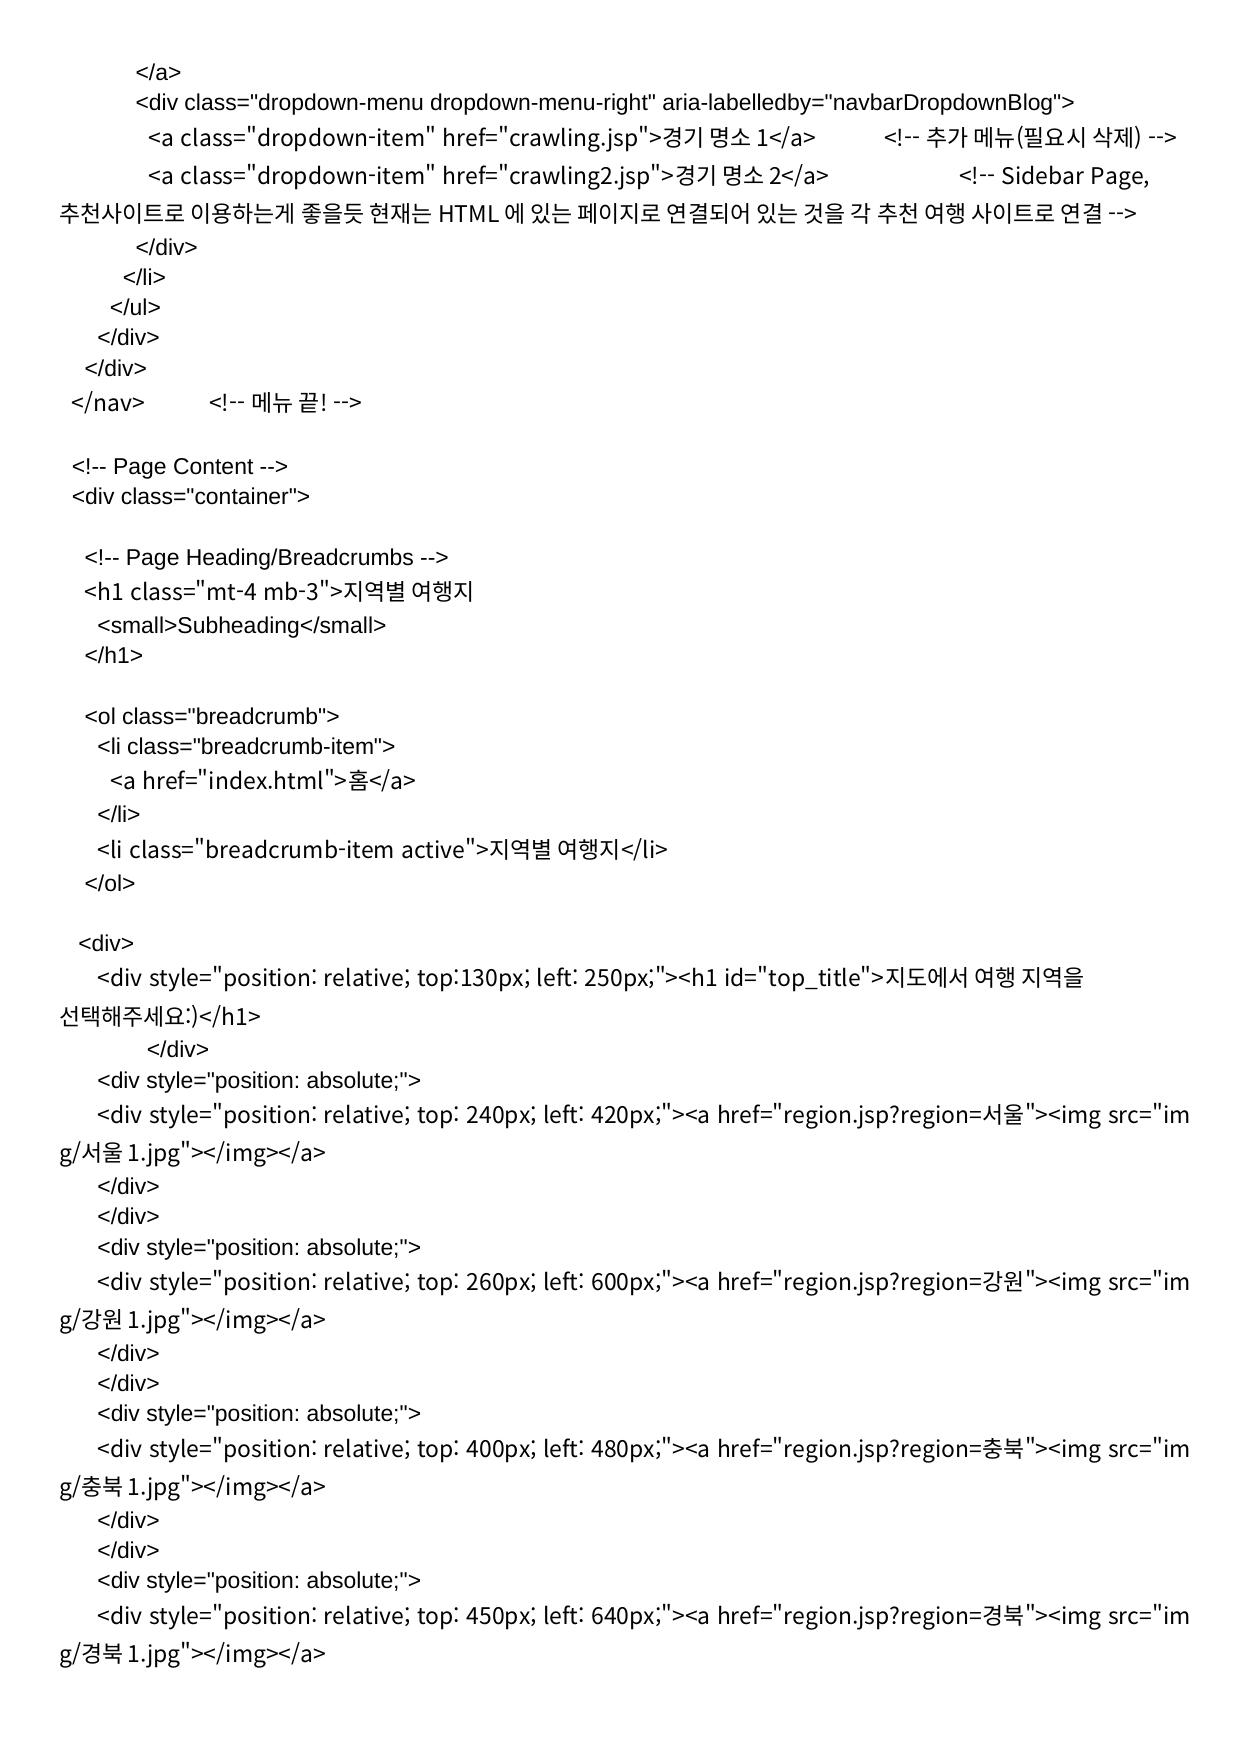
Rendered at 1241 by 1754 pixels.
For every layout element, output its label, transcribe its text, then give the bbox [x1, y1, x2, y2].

text </h1> [59, 642, 1196, 669]
text <div style="position: relative; top: 260px; left: 600px;"><a href="region.jsp?region=강원"><img src="img/강원1.jpg"></img></a> [59, 1264, 1196, 1335]
text <div style="position: absolute;"> [59, 1400, 1196, 1427]
text <li class="breadcrumb-item"> [59, 733, 1196, 759]
text </div> [59, 1537, 1196, 1563]
text </div> [59, 1173, 1196, 1199]
text <div style="position: relative; top:130px; left: 250px;"><h1 id="top_title">지도에서 여행 지역을 선택해주세요:)</h1> [59, 960, 1196, 1032]
text <div style="position: relative; top: 450px; left: 640px;"><a href="region.jsp?region=경북"><img src="img/경북1.jpg"></img></a> [59, 1597, 1196, 1669]
text <div style="position: relative; top: 400px; left: 480px;"><a href="region.jsp?region=충북"><img src="img/충북1.jpg"></img></a> [59, 1431, 1196, 1502]
text </div> [59, 324, 1196, 351]
text <li class="breadcrumb-item active">지역별 여행지</li> [59, 831, 1196, 865]
text <h1 class="mt-4 mb-3">지역별 여행지 [59, 574, 1196, 607]
text <div style="position: absolute;"> [59, 1233, 1196, 1260]
text <div> [59, 930, 1196, 956]
text <div class="dropdown-menu dropdown-menu-right" aria-labelledby="navbarDropdownBlog"> [59, 89, 1196, 116]
text <!-- Page Heading/Breadcrumbs --> [59, 544, 1196, 570]
text <a class="dropdown-item" href="crawling2.jsp">경기 명소2</a> <!-- Sidebar Page, 추천사이트로 이용하는게 좋을듯 현재는 HTML에 있는 페이지로 연결되어 있는 것을 각 추천 여행 사이트로 연결 --> [59, 157, 1196, 229]
text <div class="container"> [59, 483, 1196, 510]
text </li> [59, 264, 1196, 290]
text </a> [59, 59, 1196, 85]
text </nav> <!-- 메뉴 끝! --> [59, 385, 1196, 418]
text <ol class="breadcrumb"> [59, 703, 1196, 729]
text <small>Subheading</small> [59, 612, 1196, 638]
text </ol> [59, 869, 1196, 896]
text </ul> [59, 294, 1196, 321]
text <div style="position: absolute;"> [59, 1567, 1196, 1594]
text </div> [59, 1340, 1196, 1366]
text </div> [59, 1370, 1196, 1397]
text </li> [59, 801, 1196, 828]
text </div> [59, 1507, 1196, 1533]
text </div> [59, 1036, 1196, 1063]
text </div> [59, 234, 1196, 260]
text <div style="position: relative; top: 240px; left: 420px;"><a href="region.jsp?region=서울"><img src="img/서울1.jpg"></img></a> [59, 1097, 1196, 1168]
text <div style="position: absolute;"> [59, 1067, 1196, 1093]
text </div> [59, 354, 1196, 381]
text <!-- Page Content --> [59, 453, 1196, 479]
text <a class="dropdown-item" href="crawling.jsp">경기 명소1</a> <!-- 추가 메뉴(필요시 삭제) --> [59, 119, 1196, 153]
text </div> [59, 1203, 1196, 1230]
text <a href="index.html">홈</a> [59, 763, 1196, 796]
